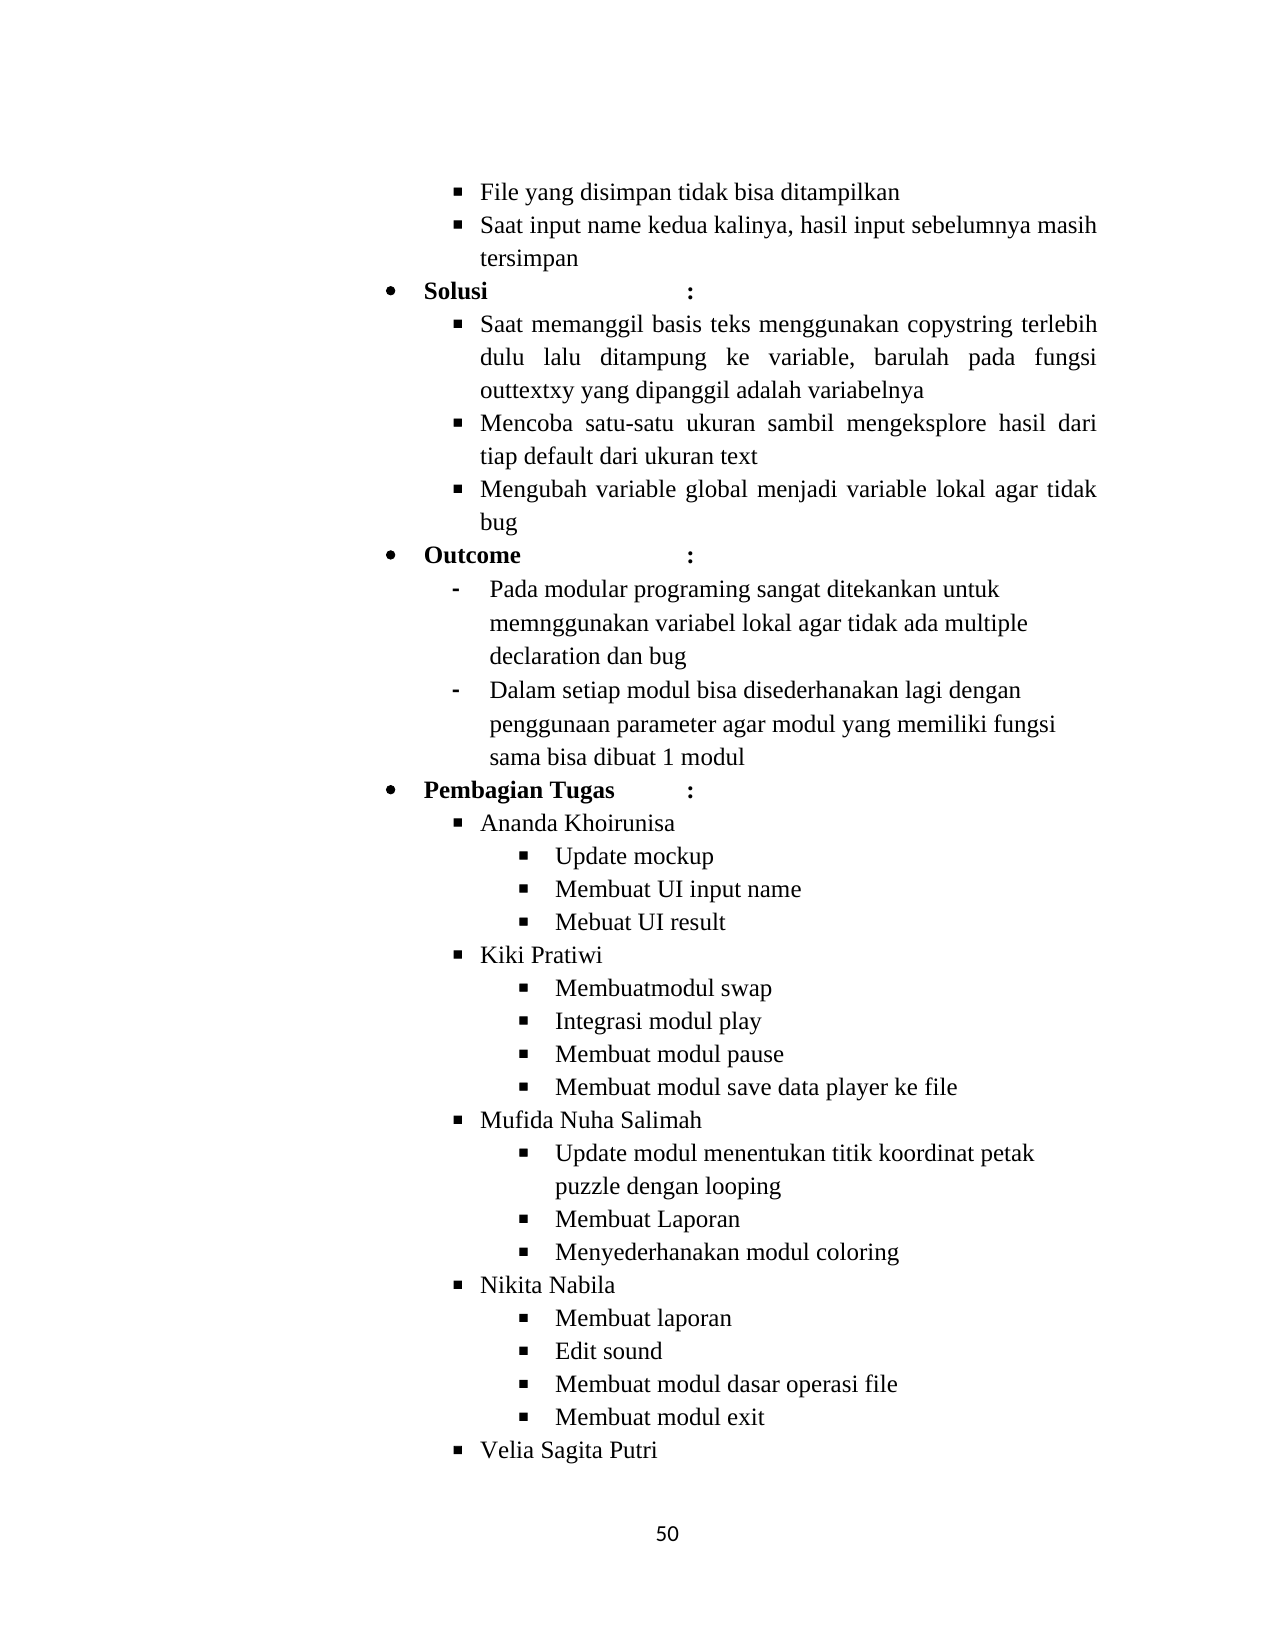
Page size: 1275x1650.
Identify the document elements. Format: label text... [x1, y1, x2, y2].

list Mufida Nuha Salimah [452, 1105, 1098, 1134]
list Ananda Khoirunisa [452, 808, 1098, 837]
list Update mockup [517, 841, 1098, 870]
list Menyederhanakan modul coloring [517, 1237, 1098, 1266]
list Membuat UI input name [517, 874, 1098, 903]
list Saat input name kedua kalinya, hasil input sebelumnya masih tersimpan [452, 210, 1098, 272]
list Membuat modul dasar operasi file [517, 1369, 1098, 1398]
list Pembagian Tugas : [386, 775, 1098, 804]
list Dalam setiap modul bisa disederhanakan lagi dengan penggunaan parameter agar modul yang memiliki fungsi sama bisa dibuat 1 modul [452, 674, 1098, 771]
list Integrasi modul play [517, 1006, 1098, 1035]
list Outcome : [386, 540, 1098, 569]
list Membuat modul exit [517, 1402, 1098, 1431]
list Membuat modul pause [517, 1039, 1098, 1068]
list Solusi : [386, 276, 1098, 305]
list Mebuat UI result [517, 907, 1098, 936]
list Membuat modul save data player ke file [517, 1072, 1098, 1101]
list Update modul menentukan titik koordinat petak puzzle dengan looping [517, 1138, 1098, 1200]
list Membuat laporan [517, 1303, 1098, 1332]
list Velia Sagita Putri [452, 1436, 1098, 1464]
list Edit sound [517, 1336, 1098, 1365]
list Pada modular programing sangat ditekankan untuk memnggunakan variabel lokal agar tidak ada multiple declaration dan bug [452, 573, 1098, 670]
list Membuat Laporan [517, 1204, 1098, 1233]
list Nikita Nabila [452, 1270, 1098, 1299]
list Kiki Pratiwi [452, 940, 1098, 969]
list Mengubah variable global menjadi variable lokal agar tidak bug [452, 474, 1098, 536]
list Mencoba satu-satu ukuran sambil mengeksplore hasil dari tiap default dari ukuran text [452, 408, 1098, 470]
list File yang disimpan tidak bisa ditampilkan [452, 177, 1098, 206]
list Membuatmodul swap [517, 973, 1098, 1002]
list Saat memanggil basis teks menggunakan copystring terlebih dulu lalu ditampung ke variable, barulah pada fungsi outtextxy yang dipanggil adalah variabelnya [452, 309, 1098, 404]
